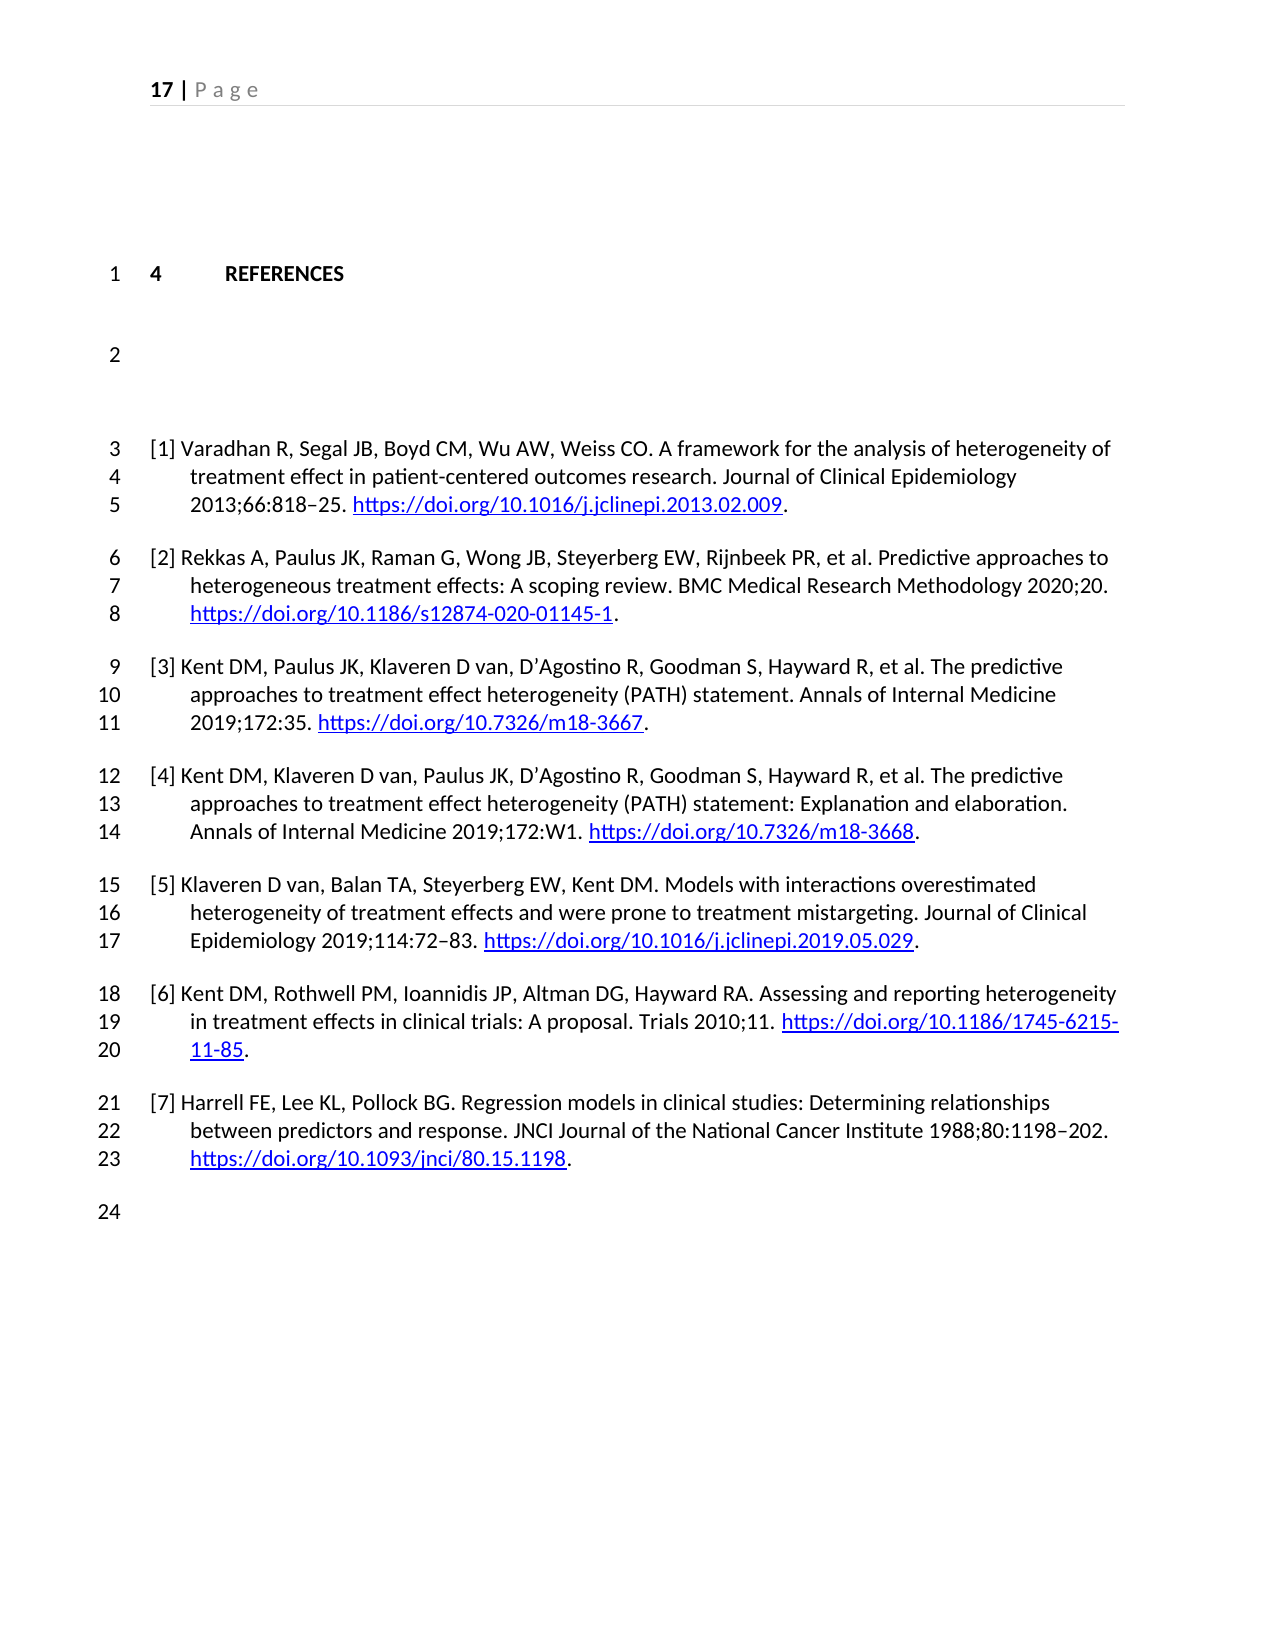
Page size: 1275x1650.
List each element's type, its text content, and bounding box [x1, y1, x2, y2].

text [6] Kent DM, Rothwell PM, Ioannidis JP, Altman DG, Hayward RA. Assessing and reporting heterogeneity in treatment effects in clinical trials: A proposal. Trials 2010;11. https://doi.org/10.1186/1745-6215-11-85. [150, 979, 1125, 1063]
subtitle 4 References [150, 259, 1125, 287]
text [5] Klaveren D van, Balan TA, Steyerberg EW, Kent DM. Models with interactions overestimated heterogeneity of treatment effects and were prone to treatment mistargeting. Journal of Clinical Epidemiology 2019;114:72–83. https://doi.org/10.1016/j.jclinepi.2019.05.029. [150, 870, 1125, 954]
text [4] Kent DM, Klaveren D van, Paulus JK, D’Agostino R, Goodman S, Hayward R, et al. The predictive approaches to treatment effect heterogeneity (PATH) statement: Explanation and elaboration. Annals of Internal Medicine 2019;172:W1. https://doi.org/10.7326/m18-3668. [150, 761, 1125, 845]
text [7] Harrell FE, Lee KL, Pollock BG. Regression models in clinical studies: Determining relationships between predictors and response. JNCI Journal of the National Cancer Institute 1988;80:1198–202. https://doi.org/10.1093/jnci/80.15.1198. [150, 1088, 1125, 1172]
text [3] Kent DM, Paulus JK, Klaveren D van, D’Agostino R, Goodman S, Hayward R, et al. The predictive approaches to treatment effect heterogeneity (PATH) statement. Annals of Internal Medicine 2019;172:35. https://doi.org/10.7326/m18-3667. [150, 652, 1125, 736]
text [2] Rekkas A, Paulus JK, Raman G, Wong JB, Steyerberg EW, Rijnbeek PR, et al. Predictive approaches to heterogeneous treatment effects: A scoping review. BMC Medical Research Methodology 2020;20. https://doi.org/10.1186/s12874-020-01145-1. [150, 543, 1125, 627]
text [1] Varadhan R, Segal JB, Boyd CM, Wu AW, Weiss CO. A framework for the analysis of heterogeneity of treatment effect in patient-centered outcomes research. Journal of Clinical Epidemiology 2013;66:818–25. https://doi.org/10.1016/j.jclinepi.2013.02.009. [150, 434, 1125, 518]
